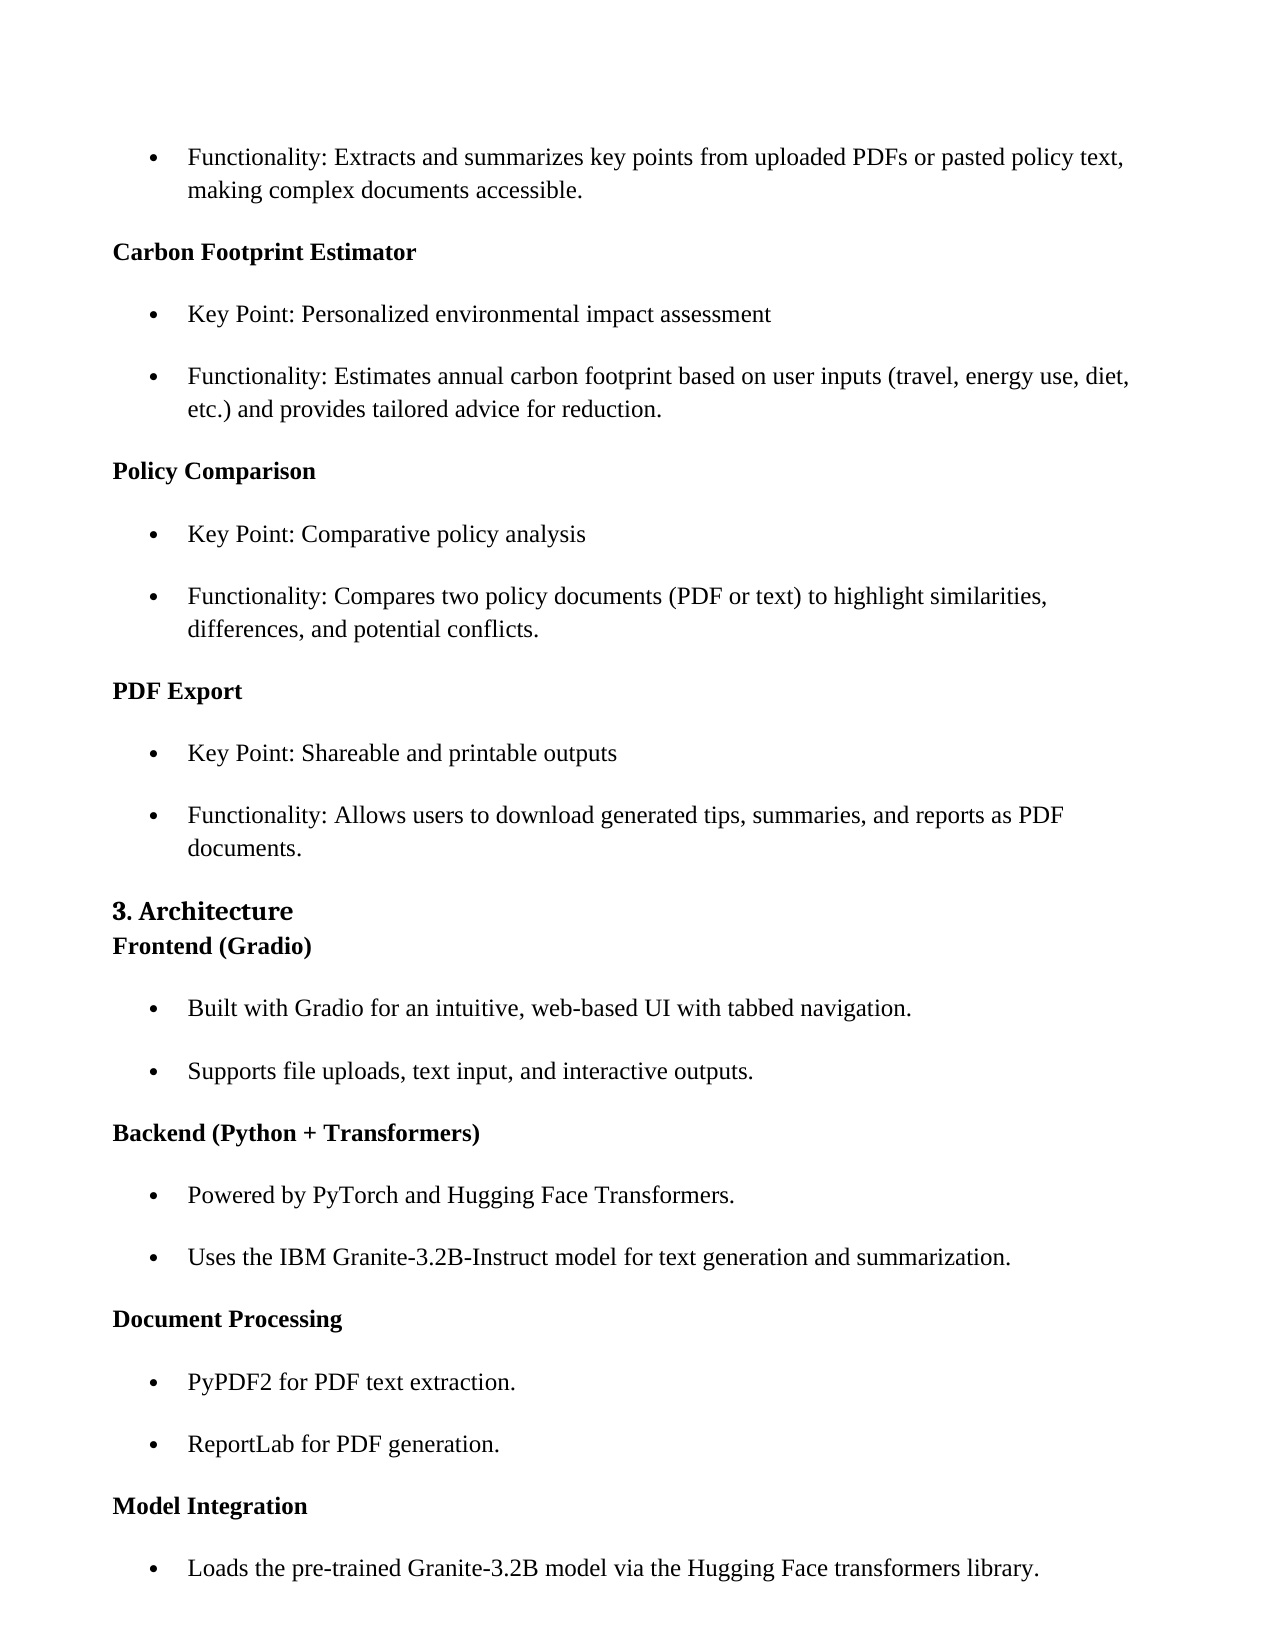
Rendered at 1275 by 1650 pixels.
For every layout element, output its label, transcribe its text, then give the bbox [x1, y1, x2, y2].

list Built with Gradio for an intuitive, web-based UI with tabbed navigation. [150, 993, 1162, 1022]
list Loads the pre-trained Granite-3.2B model via the Hugging Face transformers library. [150, 1553, 1162, 1582]
list Functionality: Compares two policy documents (PDF or text) to highlight similarities, differences, and potential conflicts. [150, 581, 1162, 643]
text Frontend (Gradio) [112, 931, 1162, 960]
text Backend (Python + Transformers) [112, 1118, 1162, 1147]
text Model Integration [112, 1491, 1162, 1520]
list ReportLab for PDF generation. [150, 1429, 1162, 1458]
list Functionality: Estimates annual carbon footprint based on user inputs (travel, energy use, diet, etc.) and provides tailored advice for reduction. [150, 361, 1162, 423]
text PDF Export [112, 676, 1162, 705]
list PyPDF2 for PDF text extraction. [150, 1367, 1162, 1395]
list Powered by PyTorch and Hugging Face Transformers. [150, 1180, 1162, 1209]
subtitle 3. Architecture [112, 896, 1162, 927]
list Uses the IBM Granite-3.2B-Instruct model for text generation and summarization. [150, 1242, 1162, 1271]
text Carbon Footprint Estimator [112, 237, 1162, 266]
list Functionality: Allows users to download generated tips, summaries, and reports as PDF documents. [150, 800, 1162, 862]
text Document Processing [112, 1304, 1162, 1333]
list Key Point: Comparative policy analysis [150, 519, 1162, 547]
list Functionality: Extracts and summarizes key points from uploaded PDFs or pasted policy text, making complex documents accessible. [150, 142, 1162, 203]
list Key Point: Personalized environmental impact assessment [150, 299, 1162, 328]
text Policy Comparison [112, 456, 1162, 485]
list Key Point: Shareable and printable outputs [150, 738, 1162, 767]
list Supports file uploads, text input, and interactive outputs. [150, 1056, 1162, 1084]
